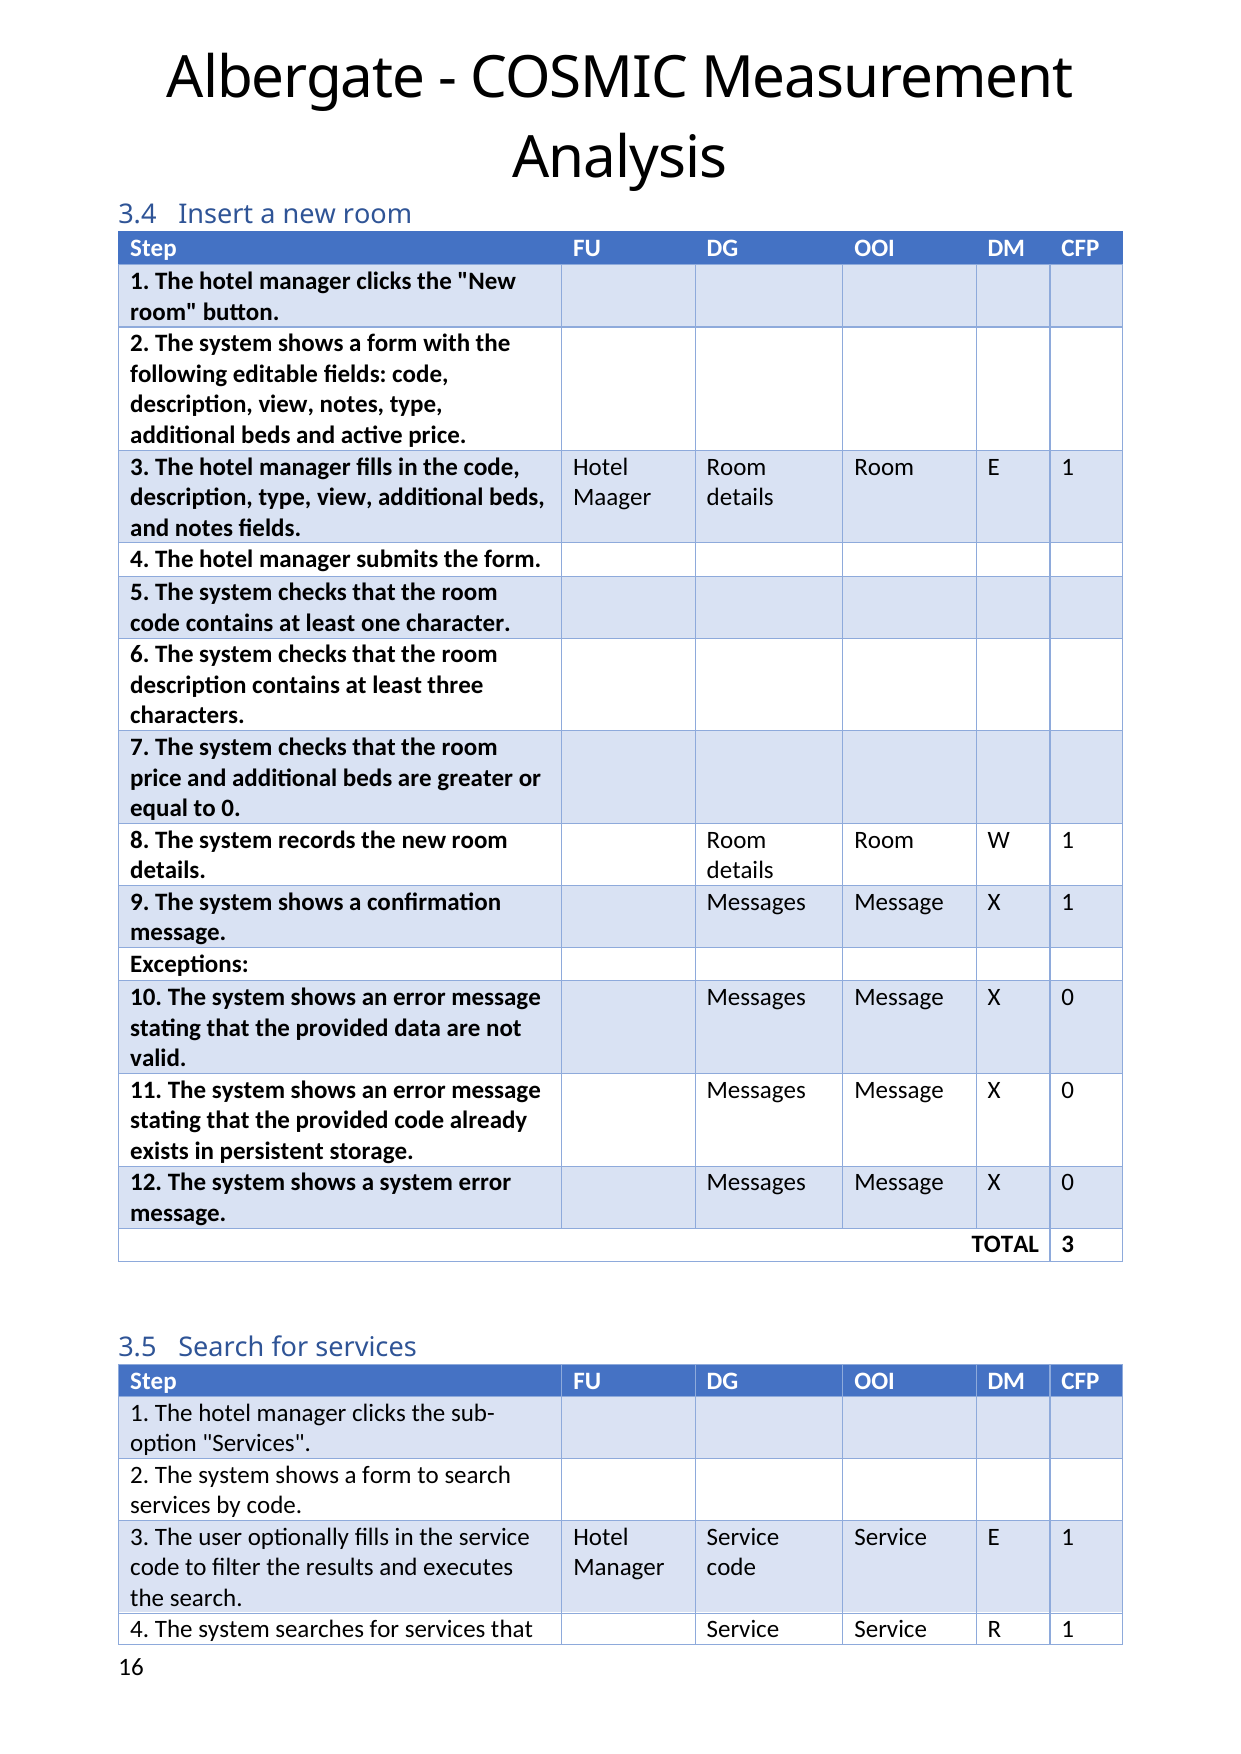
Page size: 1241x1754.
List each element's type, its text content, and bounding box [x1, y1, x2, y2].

table_cell Room [843, 451, 976, 542]
table_cell [843, 328, 976, 449]
table_cell [562, 265, 695, 326]
table_cell [977, 1459, 1049, 1520]
table_cell [977, 1397, 1049, 1458]
table_header OOI [843, 1365, 976, 1396]
table_cell Room details [696, 451, 842, 542]
table_cell [696, 639, 842, 730]
table_cell 1. The hotel manager clicks the "New room" button. [119, 265, 561, 326]
table_cell [562, 1167, 695, 1228]
table_cell [977, 731, 1049, 823]
table_cell 1 [1051, 886, 1122, 947]
table_header OOI [843, 232, 976, 264]
table_header DM [977, 232, 1049, 264]
table_header CFP [1051, 232, 1122, 264]
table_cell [119, 1614, 561, 1644]
table_cell 11. The system shows an error message stating that the provided code already exists in persistent storage. [119, 1074, 561, 1166]
table_cell [1051, 1459, 1122, 1520]
table_cell 3. The hotel manager fills in the code, description, type, view, additional beds, and notes fields. [119, 451, 561, 542]
table_cell E [977, 1521, 1049, 1612]
table_cell Exceptions: [119, 948, 561, 980]
table_cell 2. The system shows a form to search services by code. [119, 1459, 561, 1520]
table_cell [696, 543, 842, 576]
table_cell [843, 577, 976, 638]
table_cell 1 [1051, 1521, 1122, 1612]
table_cell [562, 1459, 695, 1520]
subtitle Insert a new room [118, 194, 1122, 231]
table_cell [977, 328, 1049, 449]
table_cell [562, 1397, 695, 1458]
table_header DM [977, 1365, 1049, 1396]
table_cell Service code [696, 1521, 842, 1612]
table_cell [562, 886, 695, 947]
table_cell Service [843, 1614, 976, 1644]
table_cell [1051, 1397, 1122, 1458]
table_cell X [977, 1167, 1049, 1228]
table_cell [562, 948, 695, 980]
table_cell [696, 948, 842, 980]
table_cell [1051, 577, 1122, 638]
table_cell [562, 577, 695, 638]
table_cell [1051, 639, 1122, 730]
table_cell 9. The system shows a confirmation message. [119, 886, 561, 947]
table_cell [843, 1459, 976, 1520]
table_cell 1 [1051, 824, 1122, 885]
table_cell 3 [1051, 1229, 1122, 1261]
table_cell [977, 265, 1049, 326]
table_header FU [562, 232, 695, 264]
table_cell 3. The user optionally fills in the service code to filter the results and executes the search. [119, 1521, 561, 1612]
table_cell Hotel Maager [562, 451, 695, 542]
table_cell [977, 543, 1049, 576]
table_cell E [977, 451, 1049, 542]
table_cell [977, 639, 1049, 730]
table_cell R [977, 1614, 1049, 1644]
table_cell [1051, 948, 1122, 980]
table_cell [696, 1459, 842, 1520]
table_cell Messages [696, 1167, 842, 1228]
table_cell [977, 948, 1049, 980]
table_cell Message [843, 1074, 976, 1166]
table_cell 0 [1051, 981, 1122, 1073]
table_cell [1051, 543, 1122, 576]
table_cell [562, 543, 695, 576]
table_cell X [977, 886, 1049, 947]
table_cell [843, 265, 976, 326]
table_header DG [696, 1365, 842, 1396]
table_cell [696, 577, 842, 638]
table_cell 2. The system shows a form with the following editable fields: code, description, view, notes, type, additional beds and active price. [119, 328, 561, 449]
table_cell [843, 543, 976, 576]
table_cell [696, 328, 842, 449]
table_cell 6. The system checks that the room description contains at least three characters. [119, 639, 561, 730]
table_cell 4. The hotel manager submits the form. [119, 543, 561, 576]
table_header Step [119, 232, 561, 264]
table_cell Room details [696, 824, 842, 885]
table_cell Room [843, 824, 976, 885]
table_header CFP [1051, 1365, 1122, 1396]
table_cell [562, 981, 695, 1073]
table_cell 0 [1051, 1074, 1122, 1166]
table_cell 7. The system checks that the room price and additional beds are greater or equal to 0. [119, 731, 561, 823]
table_cell Messages [696, 1074, 842, 1166]
table_cell 10. The system shows an error message stating that the provided data are not valid. [119, 981, 561, 1073]
table_cell [843, 731, 976, 823]
table_cell [562, 328, 695, 449]
table_cell Hotel Manager [562, 1521, 695, 1612]
table_cell [843, 639, 976, 730]
table_cell X [977, 981, 1049, 1073]
table_cell Messages [696, 981, 842, 1073]
table_header Step [119, 1365, 561, 1396]
table_cell [562, 639, 695, 730]
table_cell TOTAL [119, 1229, 1049, 1261]
table_cell [696, 1397, 842, 1458]
table_cell Messages [696, 886, 842, 947]
table_cell Message [843, 981, 976, 1073]
table_cell 1 [1051, 1614, 1122, 1644]
table_cell 8. The system records the new room details. [119, 824, 561, 885]
table_header FU [562, 1365, 695, 1396]
table_cell [1051, 328, 1122, 449]
table_cell W [977, 824, 1049, 885]
table_cell [1051, 731, 1122, 823]
table_cell [1051, 265, 1122, 326]
table_cell [696, 265, 842, 326]
table_cell [977, 577, 1049, 638]
table_header DG [696, 232, 842, 264]
table_cell [562, 1614, 695, 1644]
table_cell [843, 1397, 976, 1458]
table_cell Service details [696, 1614, 842, 1644]
table_cell 5. The system checks that the room code contains at least one character. [119, 577, 561, 638]
table_cell [562, 1074, 695, 1166]
table_cell Message [843, 886, 976, 947]
table_cell 1. The hotel manager clicks the sub-option "Services". [119, 1397, 561, 1458]
table_cell 12. The system shows a system error message. [119, 1167, 561, 1228]
table_cell 0 [1051, 1167, 1122, 1228]
table_cell Message [843, 1167, 976, 1228]
table_cell [696, 731, 842, 823]
table_cell [562, 731, 695, 823]
subtitle Search for services [118, 1327, 1122, 1364]
table_cell 1 [1051, 451, 1122, 542]
table_cell [843, 948, 976, 980]
table_cell X [977, 1074, 1049, 1166]
table_cell Service [843, 1521, 976, 1612]
table_cell [562, 824, 695, 885]
